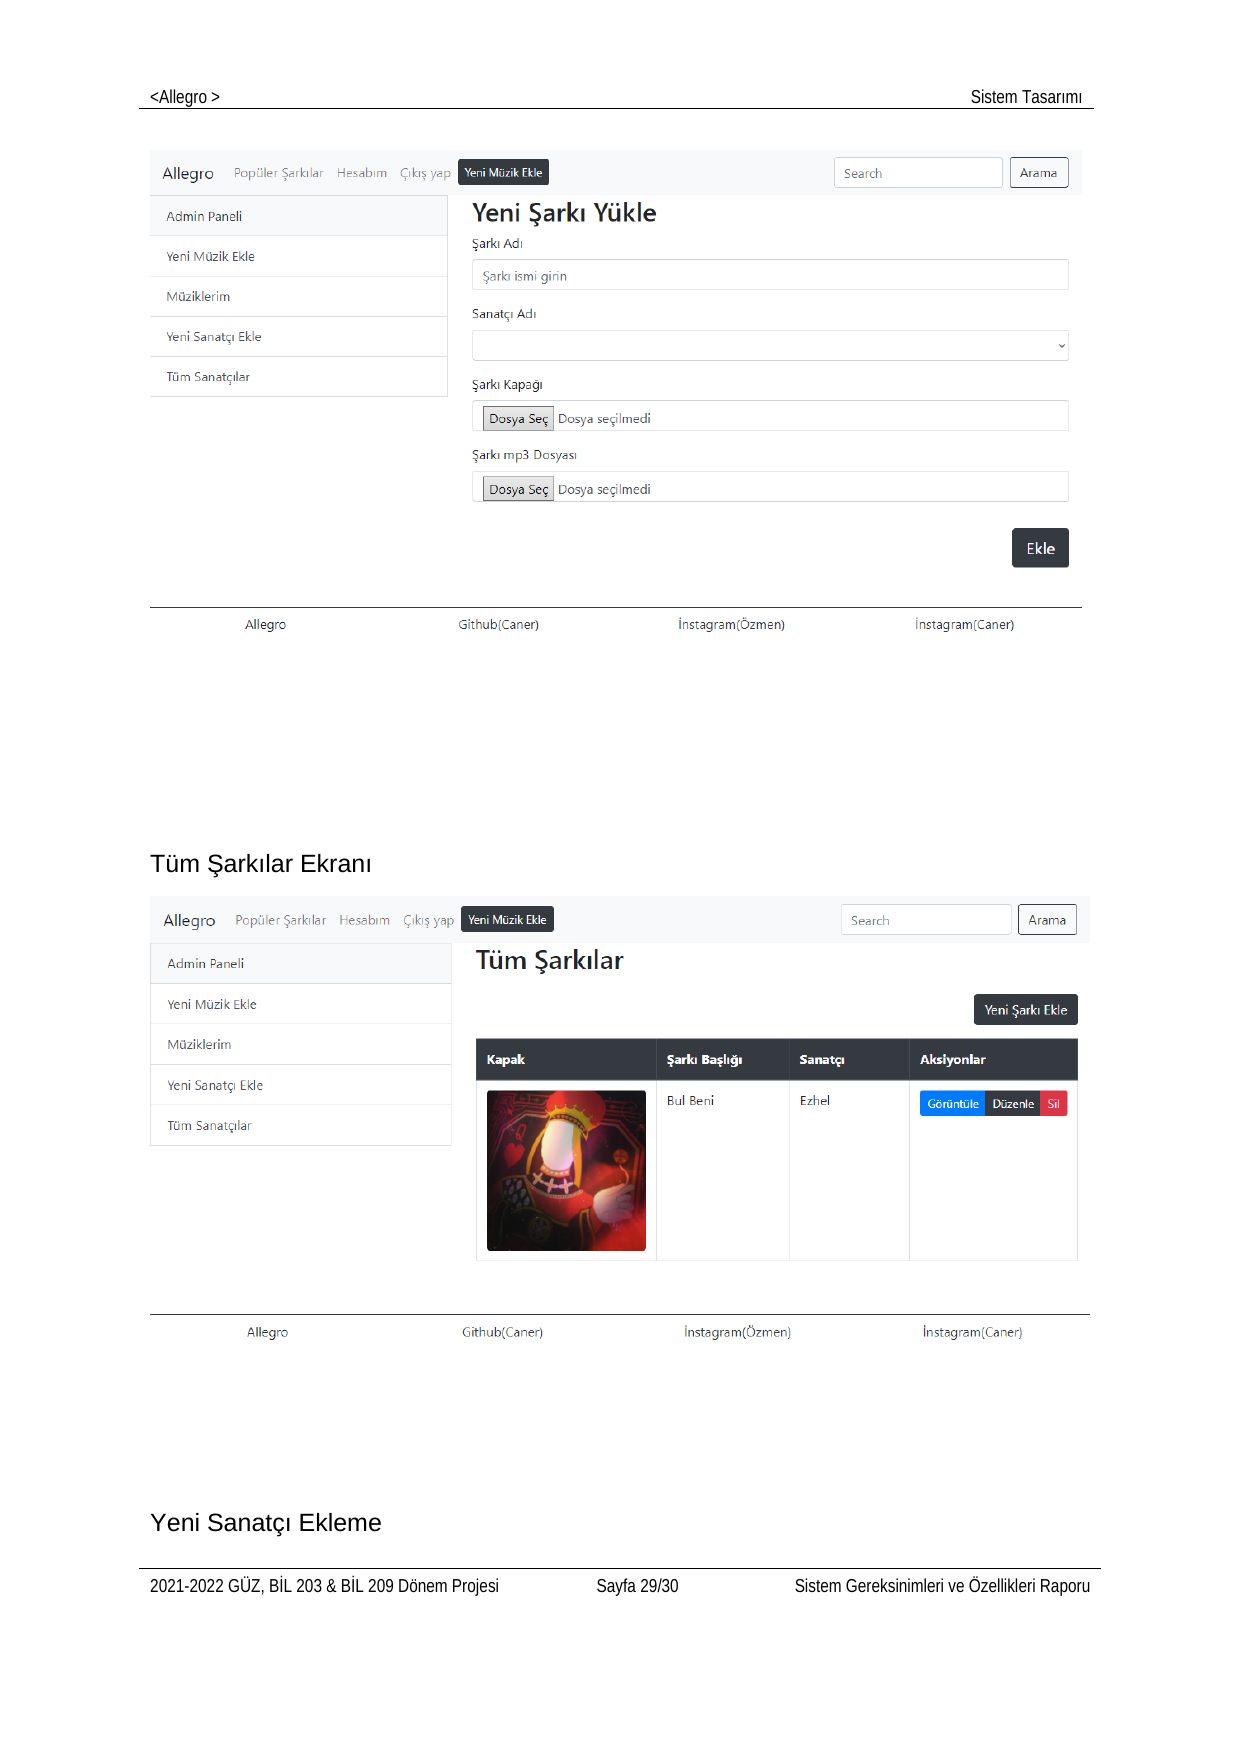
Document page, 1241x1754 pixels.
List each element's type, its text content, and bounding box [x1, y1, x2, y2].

text Tüm Şarkılar Ekranı [150, 849, 1090, 878]
text Yeni Sanatçı Ekleme [150, 1508, 1090, 1537]
picture [150, 896, 1091, 1346]
picture [150, 150, 1091, 640]
